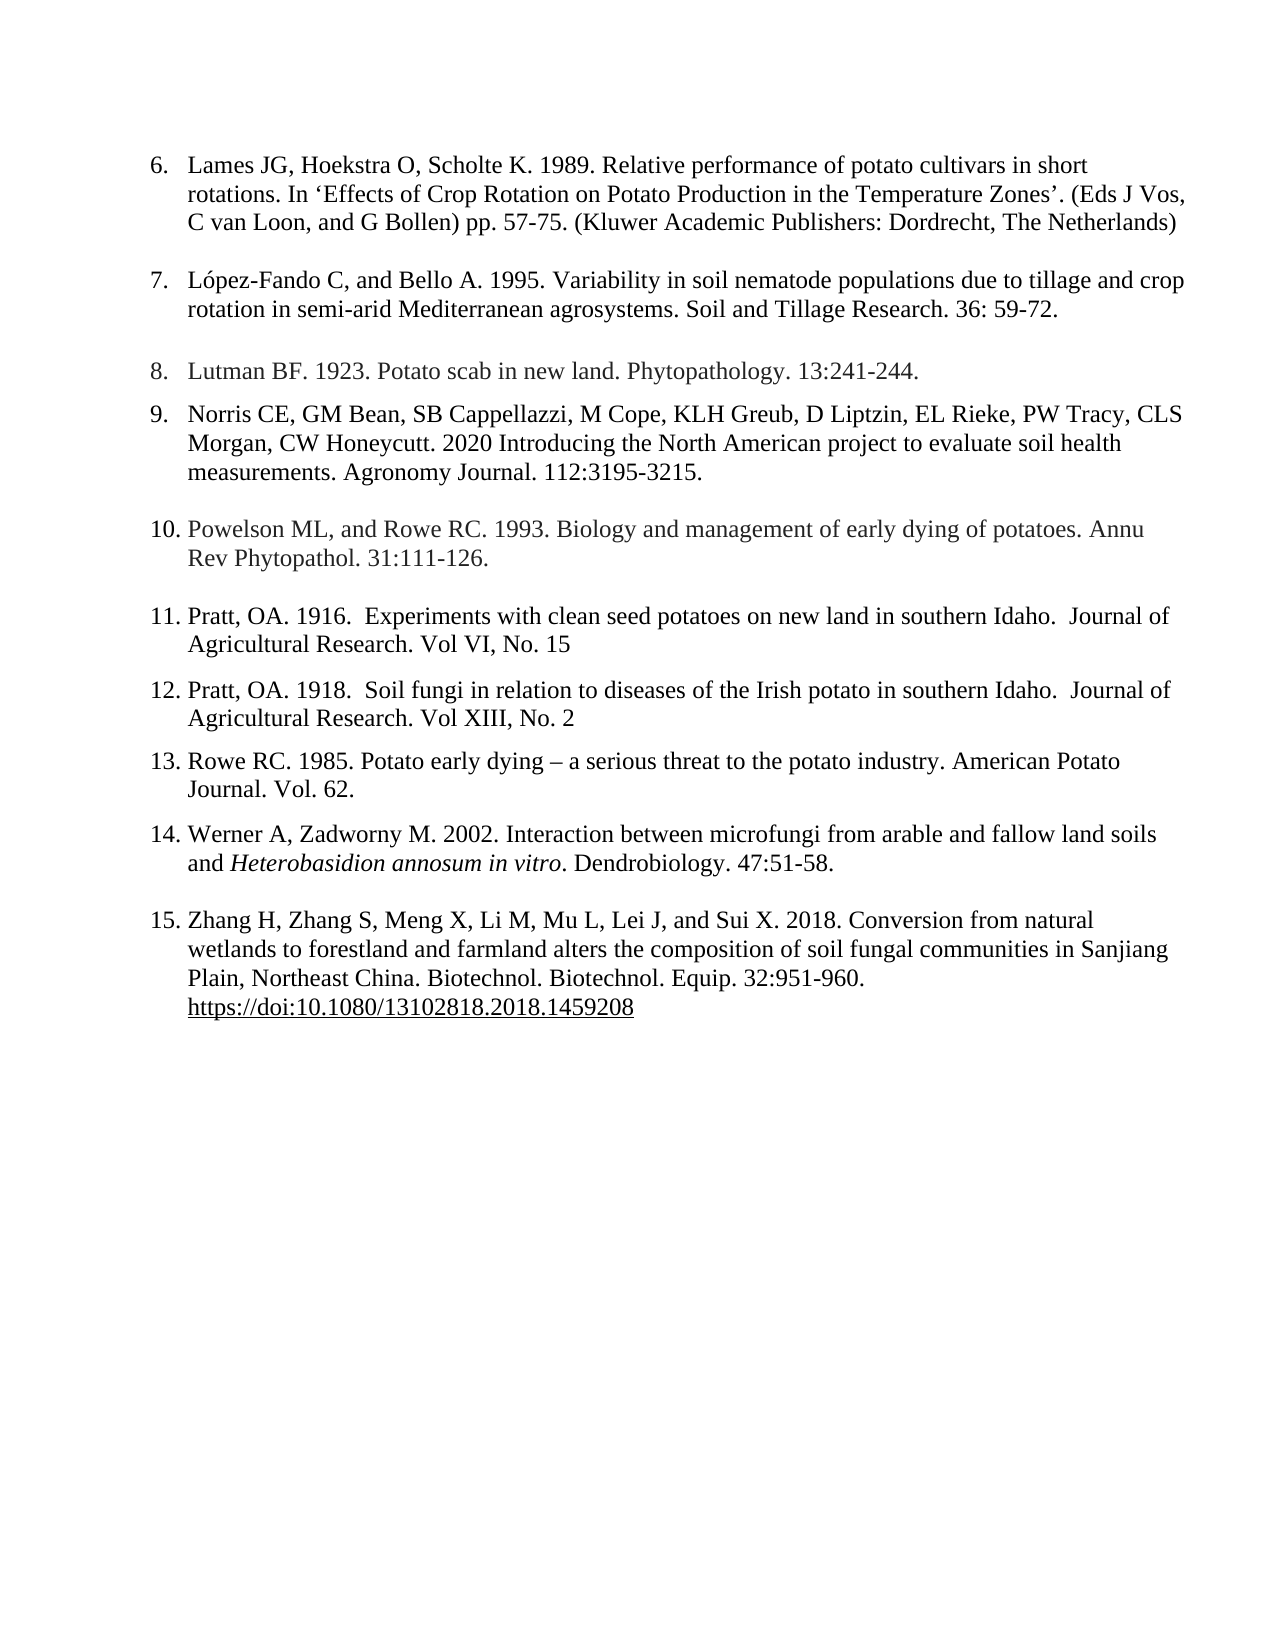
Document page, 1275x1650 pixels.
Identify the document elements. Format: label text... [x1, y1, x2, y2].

table_cell Lutman BF. 1923. Potato scab in new land. Phytopathology. 13:241-244. [139, 356, 1198, 399]
table_cell Norris CE, GM Bean, SB Cappellazzi, M Cope, KLH Greub, D Liptzin, EL Rieke, PW Tracy, CLS Morgan, CW Honeycutt. 2020 Introducing the North American project to evaluate soil health measurements. Agronomy Journal. 112:3195-3215. Powelson ML, and Rowe RC. 1993. Biology and management of early dying of potatoes. Annu Rev Phytopathol. 31:111-126. [139, 400, 1198, 601]
table_cell Pratt, OA. 1916. Experiments with clean seed potatoes on new land in southern Idaho. Journal of Agricultural Research. Vol VI, No. 15 [139, 601, 1198, 675]
table_cell Pratt, OA. 1918. Soil fungi in relation to diseases of the Irish potato in southern Idaho. Journal of Agricultural Research. Vol XIII, No. 2 [139, 675, 1198, 746]
table_cell Werner A, Zadworny M. 2002. Interaction between microfungi from arable and fallow land soils and Heterobasidion annosum in vitro. Dendrobiology. 47:51-58. [139, 819, 1198, 906]
table_cell Zhang H, Zhang S, Meng X, Li M, Mu L, Lei J, and Sui X. 2018. Conversion from natural wetlands to forestland and farmland alters the composition of soil fungal communities in Sanjiang Plain, Northeast China. Biotechnol. Biotechnol. Equip. 32:951-960. https://doi:10.1080/13102818.2018.1459208 [139, 906, 1198, 1049]
table_cell López-Fando C, and Bello A. 1995. Variability in soil nematode populations due to tillage and crop rotation in semi-arid Mediterranean agrosystems. Soil and Tillage Research. 36: 59-72. [139, 265, 1198, 356]
table_cell Lames JG, Hoekstra O, Scholte K. 1989. Relative performance of potato cultivars in short rotations. In ‘Effects of Crop Rotation on Potato Production in the Temperature Zones’. (Eds J Vos, C van Loon, and G Bollen) pp. 57-75. (Kluwer Academic Publishers: Dordrecht, The Netherlands) [139, 150, 1198, 265]
table_cell Rowe RC. 1985. Potato early dying – a serious threat to the potato industry. American Potato Journal. Vol. 62. [139, 746, 1198, 819]
